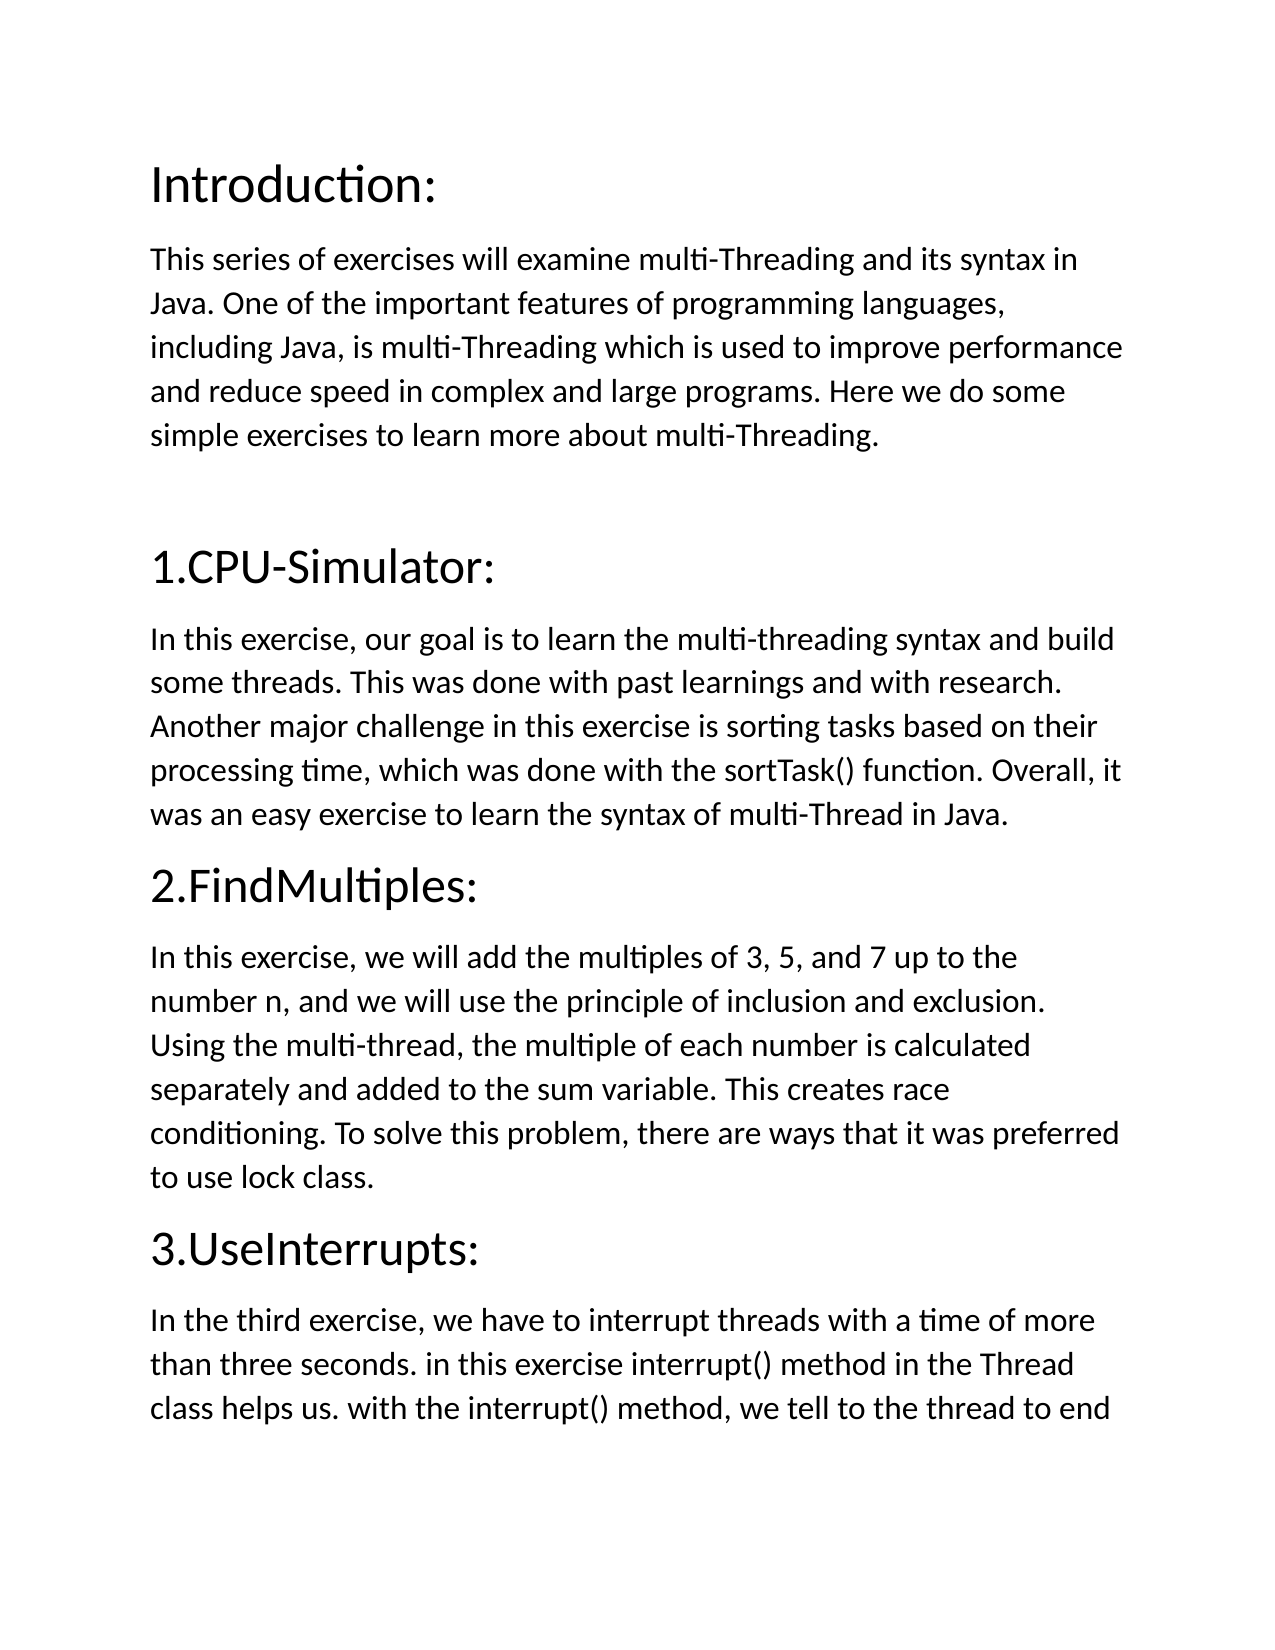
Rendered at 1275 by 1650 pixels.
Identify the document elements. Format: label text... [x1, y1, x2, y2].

text 2.FindMultiples: [150, 854, 1125, 915]
text In this exercise, we will add the multiples of 3, 5, and 7 up to the number n, and we will use the principle of inclusion and exclusion. Using the multi-thread, the multiple of each number is calculated separately and added to the sum variable. This creates race conditioning. To solve this problem, there are ways that it was preferred to use lock class. [150, 937, 1125, 1197]
text 1.CPU-Simulator: [150, 535, 1125, 596]
text This series of exercises will examine multi-Threading and its syntax in Java. One of the important features of programming languages, including Java, is multi-Threading which is used to improve performance and reduce speed in complex and large programs. Here we do some simple exercises to learn more about multi-Threading. [150, 238, 1125, 454]
text 3.UseInterrupts: [150, 1217, 1125, 1278]
text In this exercise, our goal is to learn the multi-threading syntax and build some threads. This was done with past learnings and with research. Another major challenge in this exercise is sorting tasks based on their processing time, which was done with the sortTask() function. Overall, it was an easy exercise to learn the syntax of multi-Thread in Java. [150, 618, 1125, 834]
text Introduction: [150, 150, 1125, 216]
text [150, 1299, 1125, 1428]
